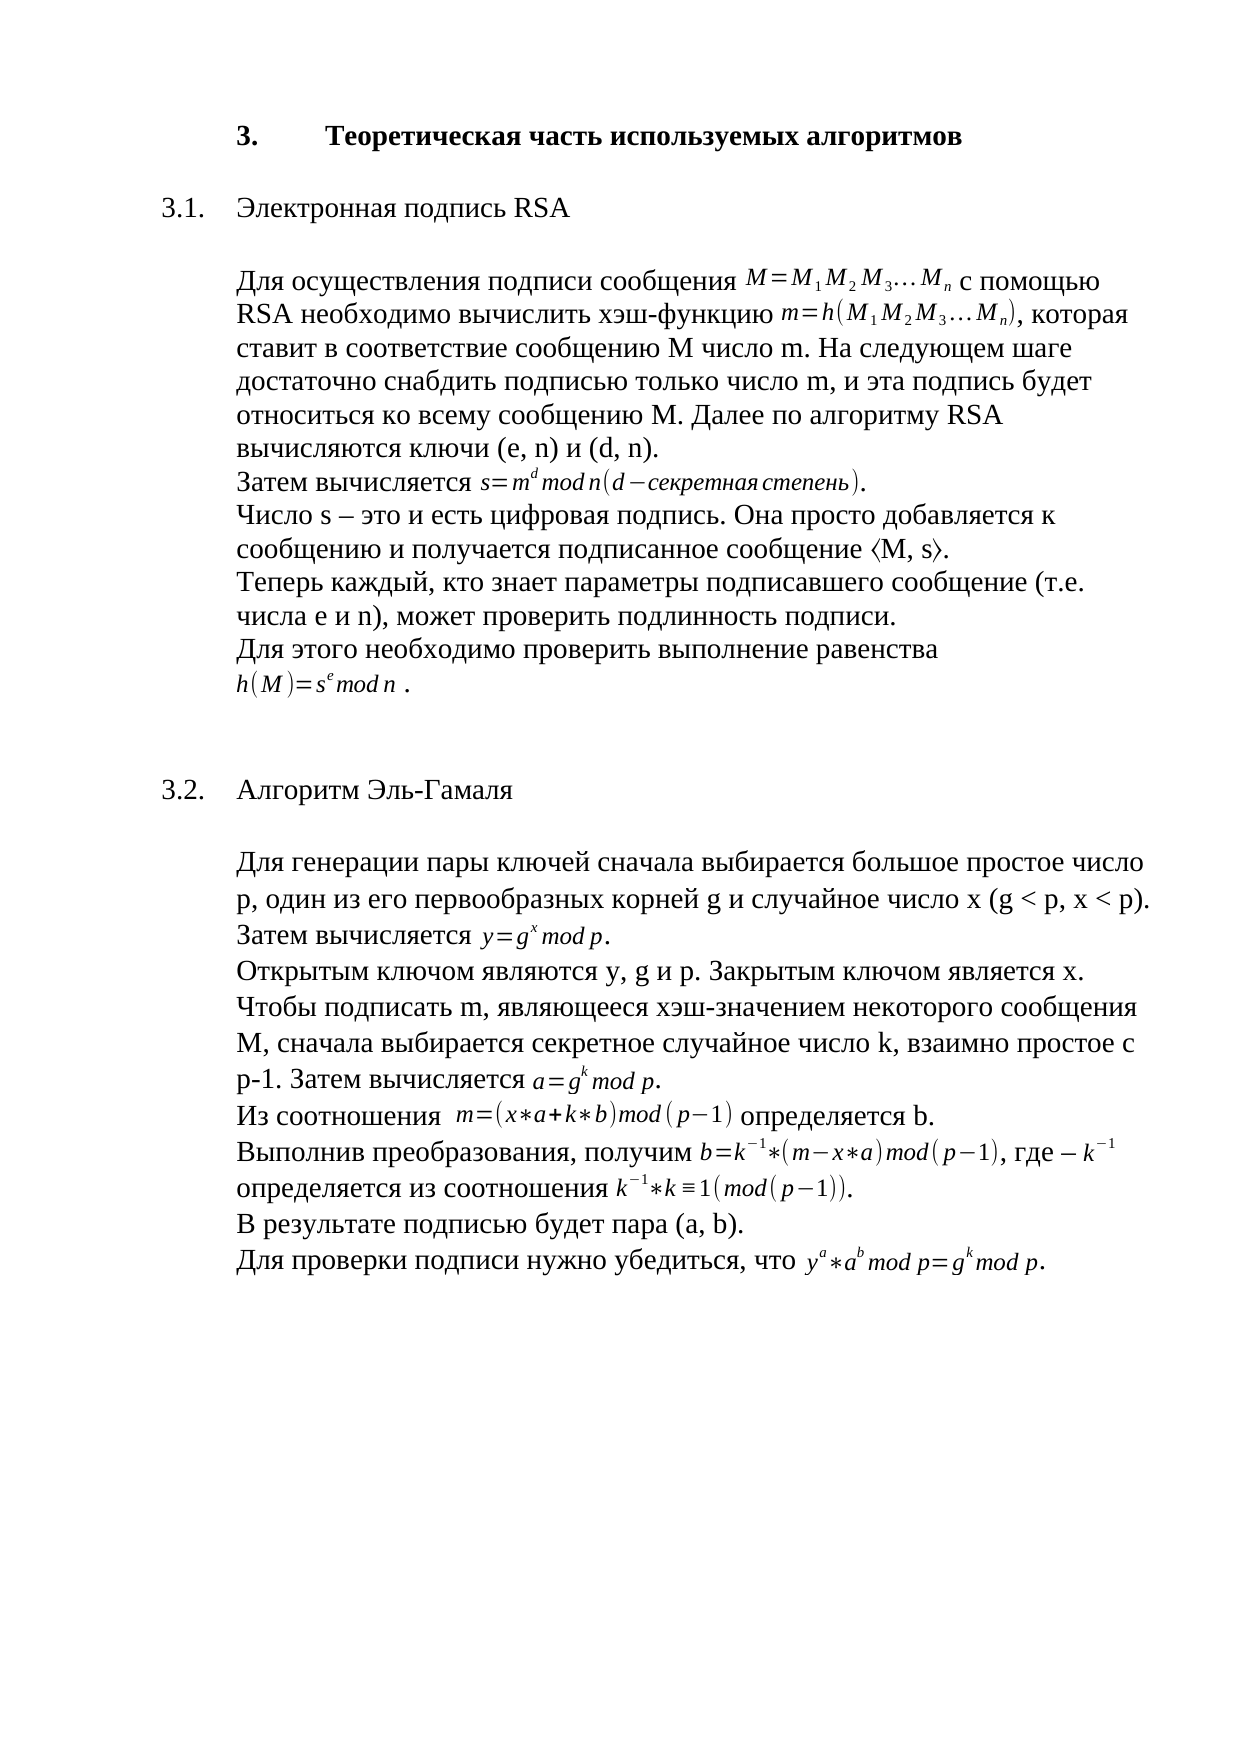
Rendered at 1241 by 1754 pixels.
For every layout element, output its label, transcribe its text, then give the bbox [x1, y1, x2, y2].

list Теоретическая часть используемых алгоритмов [236, 118, 1152, 152]
list Число s – это и есть цифровая подпись. Она просто добавляется к сообщению и получается подписанное сообщение 〈M, s〉. [236, 497, 1152, 564]
list Для проверки подписи нужно убедиться, что . [236, 1242, 1152, 1276]
list Электронная подпись RSA [161, 190, 1152, 224]
list Открытым ключом являются y, g и p. Закрытым ключом является x. [236, 953, 1152, 987]
list В результате подписью будет пара (a, b). [236, 1206, 1152, 1239]
list Для этого необходимо проверить выполнение равенства [236, 632, 1152, 665]
list Теперь каждый, кто знает параметры подписавшего сообщение (т.е. числа e и n), может проверить подлинность подписи. [236, 564, 1152, 632]
list Для осуществления подписи сообщения с помощью RSA необходимо вычислить хэш-функцию , которая ставит в соответствие сообщению M число m. На следующем шаге достаточно снабдить подписью только число m, и эта подпись будет относиться ко всему сообщению M. Далее по алгоритму RSA вычисляются ключи (e, n) и (d, n). [236, 263, 1152, 464]
list . [236, 665, 1152, 700]
list Из соотношения определяется b. [236, 1098, 1152, 1131]
list Чтобы подписать m, являющееся хэш-значением некоторого сообщения M, сначала выбирается секретное случайное число k, взаимно простое с p-1. Затем вычисляется . [236, 989, 1152, 1095]
list Для генерации пары ключей сначала выбирается большое простое число p, один из его первообразных корней g и случайное число x (g < p, x < p). Затем вычисляется . [236, 844, 1152, 950]
list Выполнив преобразования, получим , где – определяется из соотношения . [236, 1134, 1152, 1203]
list Затем вычисляется . [236, 464, 1152, 497]
list Алгоритм Эль-Гамаля [161, 772, 1152, 806]
